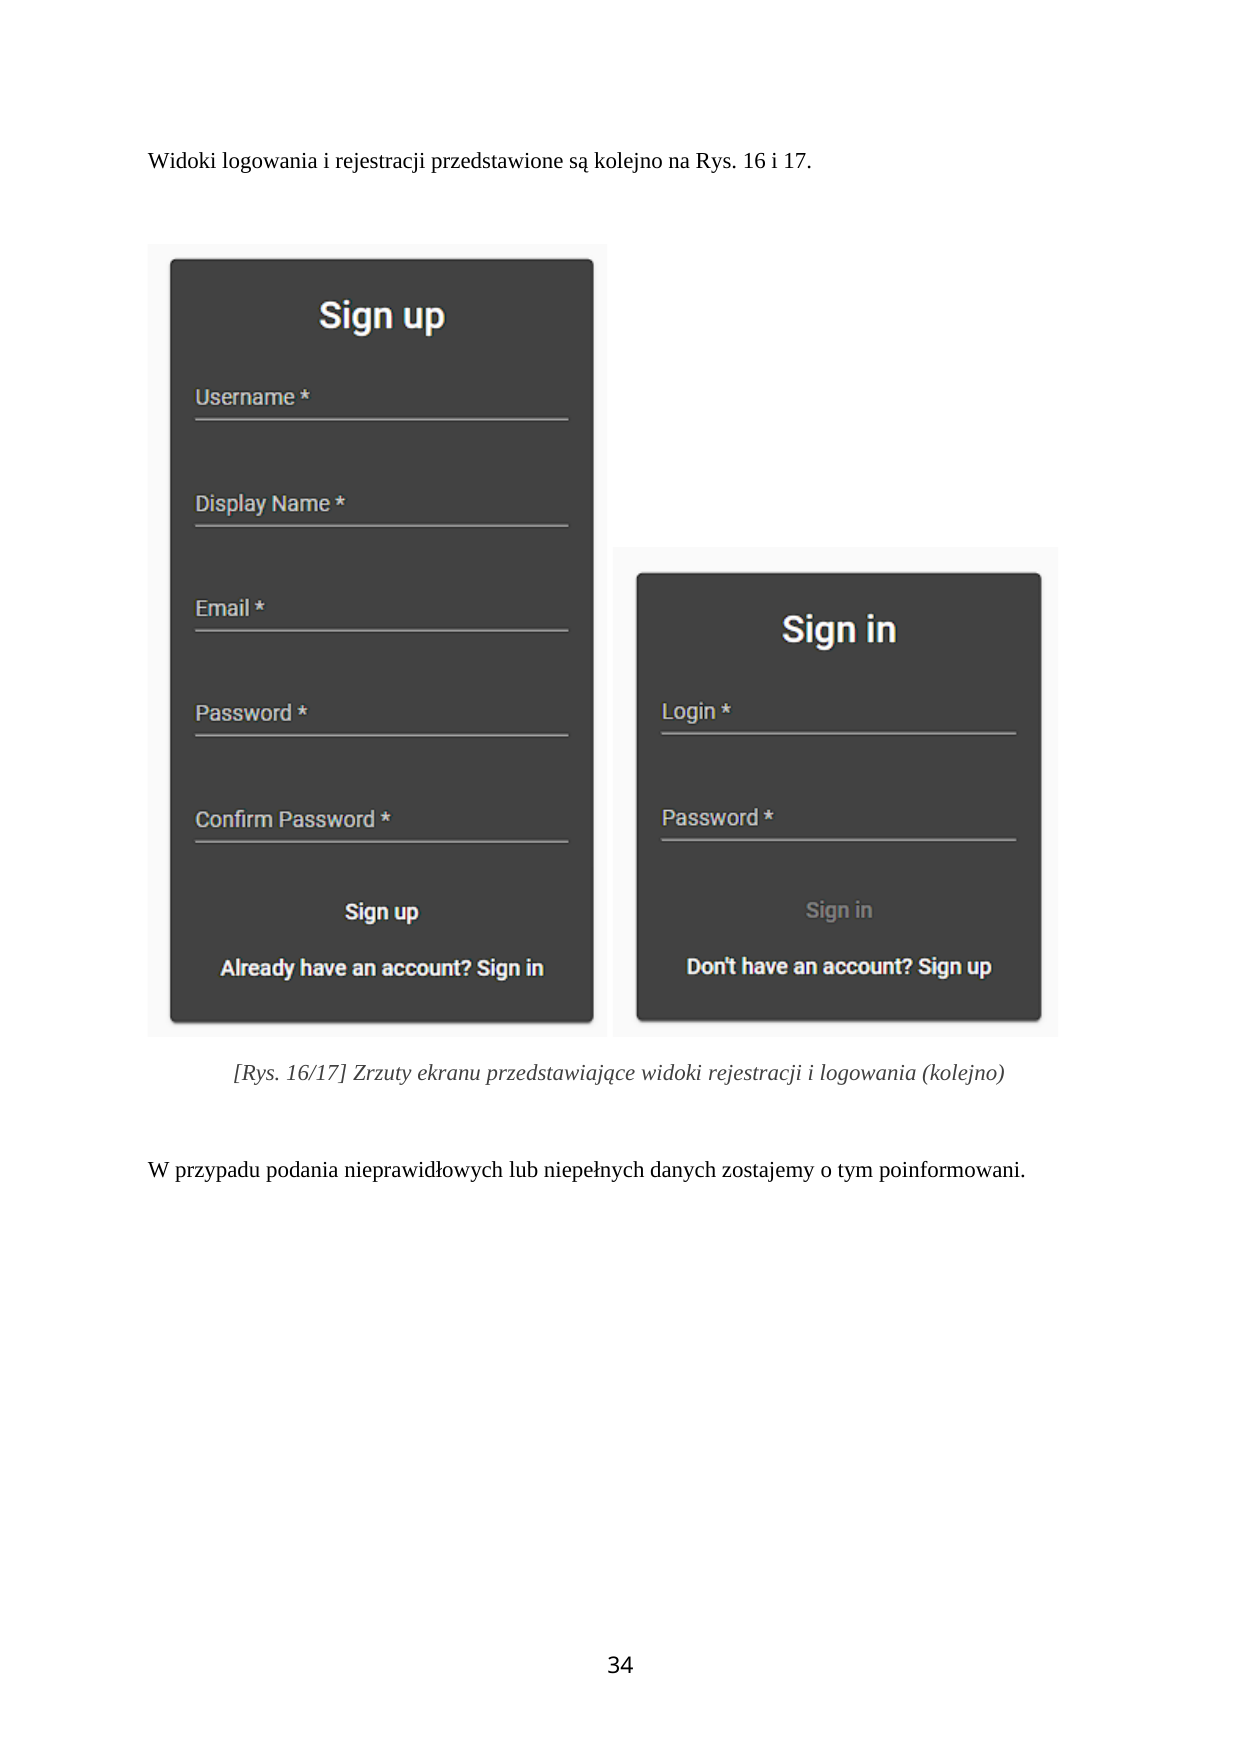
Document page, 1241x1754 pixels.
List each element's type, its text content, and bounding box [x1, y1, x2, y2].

text [Rys. 16/17] Zrzuty ekranu przedstawiające widoki rejestracji i logowania (kolejno) [148, 1059, 1093, 1085]
text Widoki logowania i rejestracji przedstawione są kolejno na Rys. 16 i 17. [148, 148, 1093, 174]
picture [612, 547, 1059, 1037]
text W przypadu podania nieprawidłowych lub niepełnych danych zostajemy o tym poinformowani. [148, 1156, 1093, 1182]
picture [147, 244, 608, 1037]
